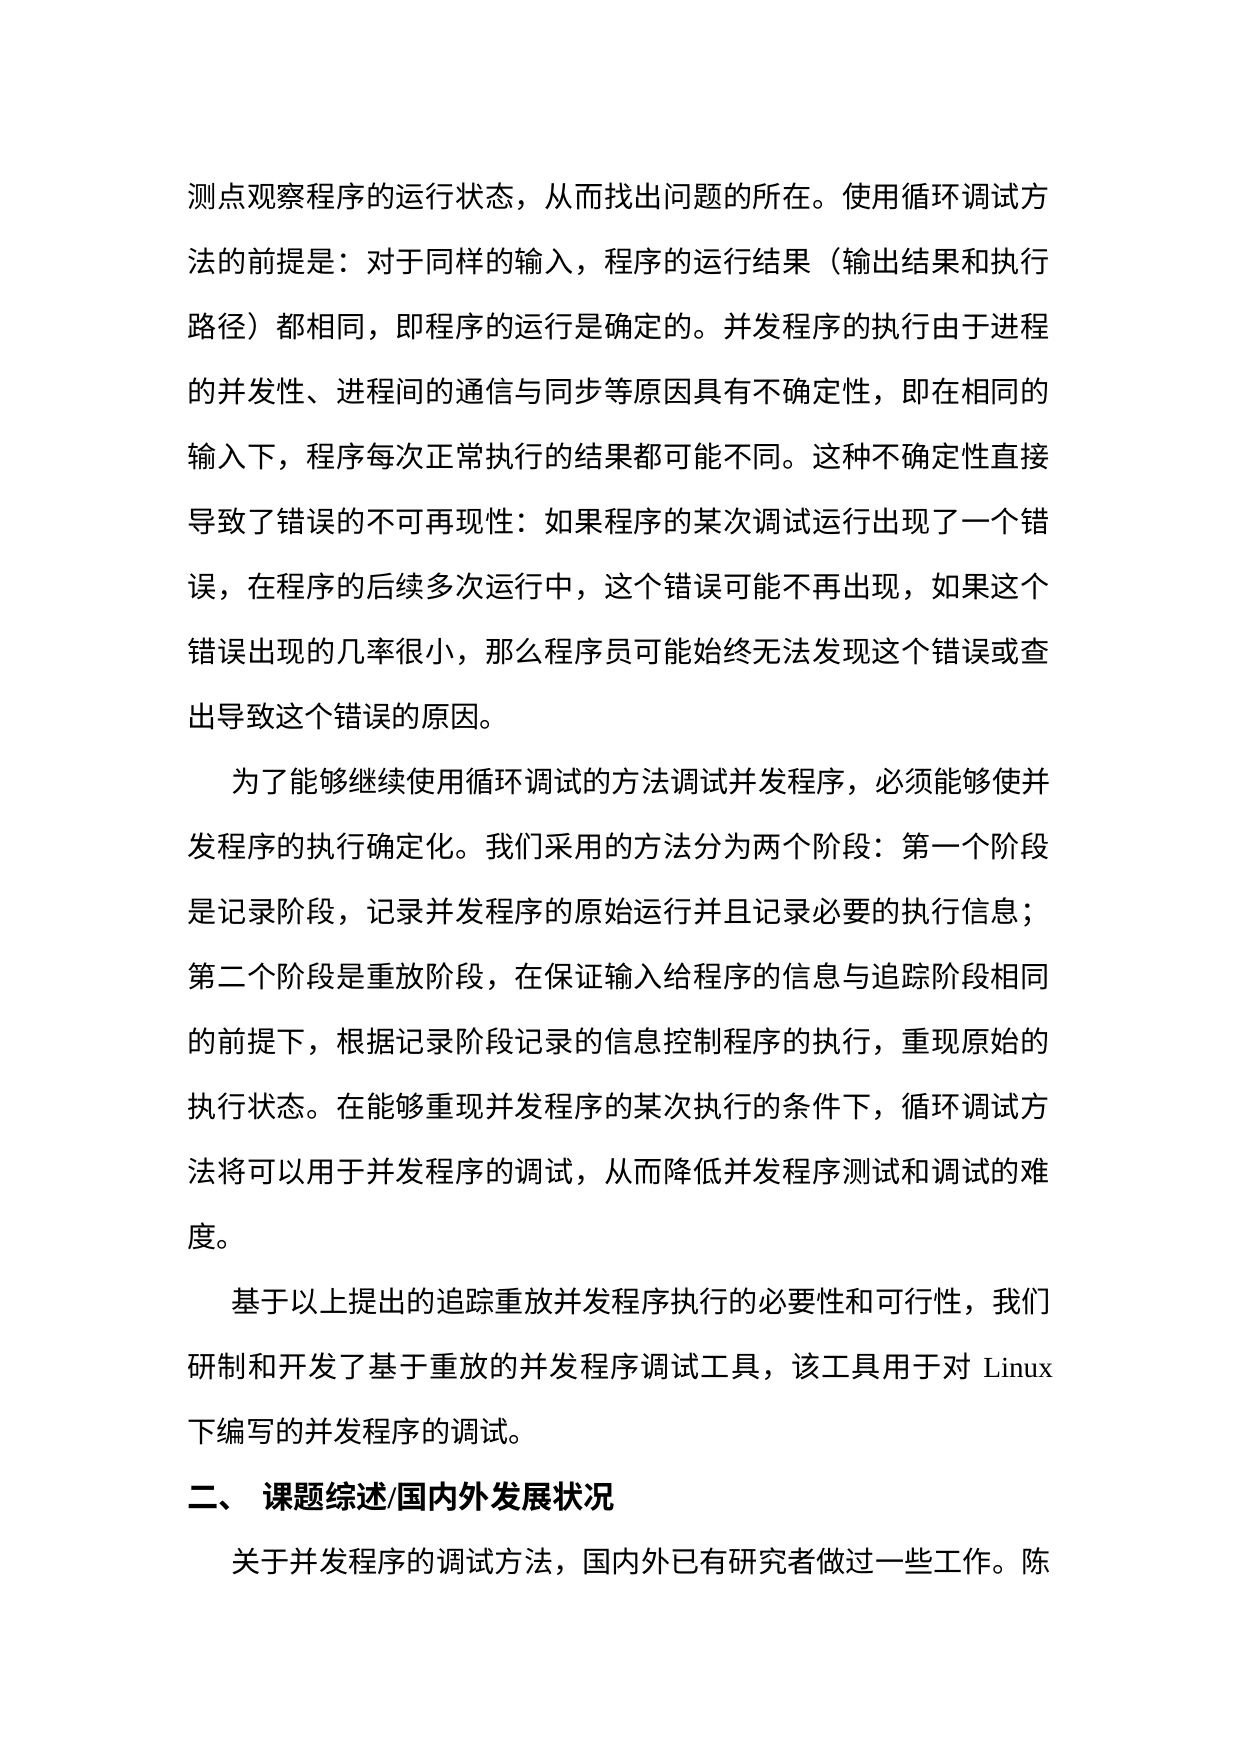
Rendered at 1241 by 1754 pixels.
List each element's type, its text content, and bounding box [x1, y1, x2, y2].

text 基于以上提出的追踪重放并发程序执行的必要性和可行性，我们研制和开发了基于重放的并发程序调试工具，该工具用于对 Linux 下编写的并发程序的调试。 [187, 1267, 1053, 1462]
list 课题综述/国内外发展状况 [187, 1462, 1053, 1527]
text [187, 162, 1053, 747]
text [187, 1527, 1053, 1592]
text 为了能够继续使用循环调试的方法调试并发程序，必须能够使并发程序的执行确定化。我们采用的方法分为两个阶段：第一个阶段是记录阶段，记录并发程序的原始运行并且记录必要的执行信息；第二个阶段是重放阶段，在保证输入给程序的信息与追踪阶段相同的前提下，根据记录阶段记录的信息控制程序的执行，重现原始的执行状态。在能够重现并发程序的某次执行的条件下，循环调试方法将可以用于并发程序的调试，从而降低并发程序测试和调试的难度。 [187, 747, 1053, 1267]
